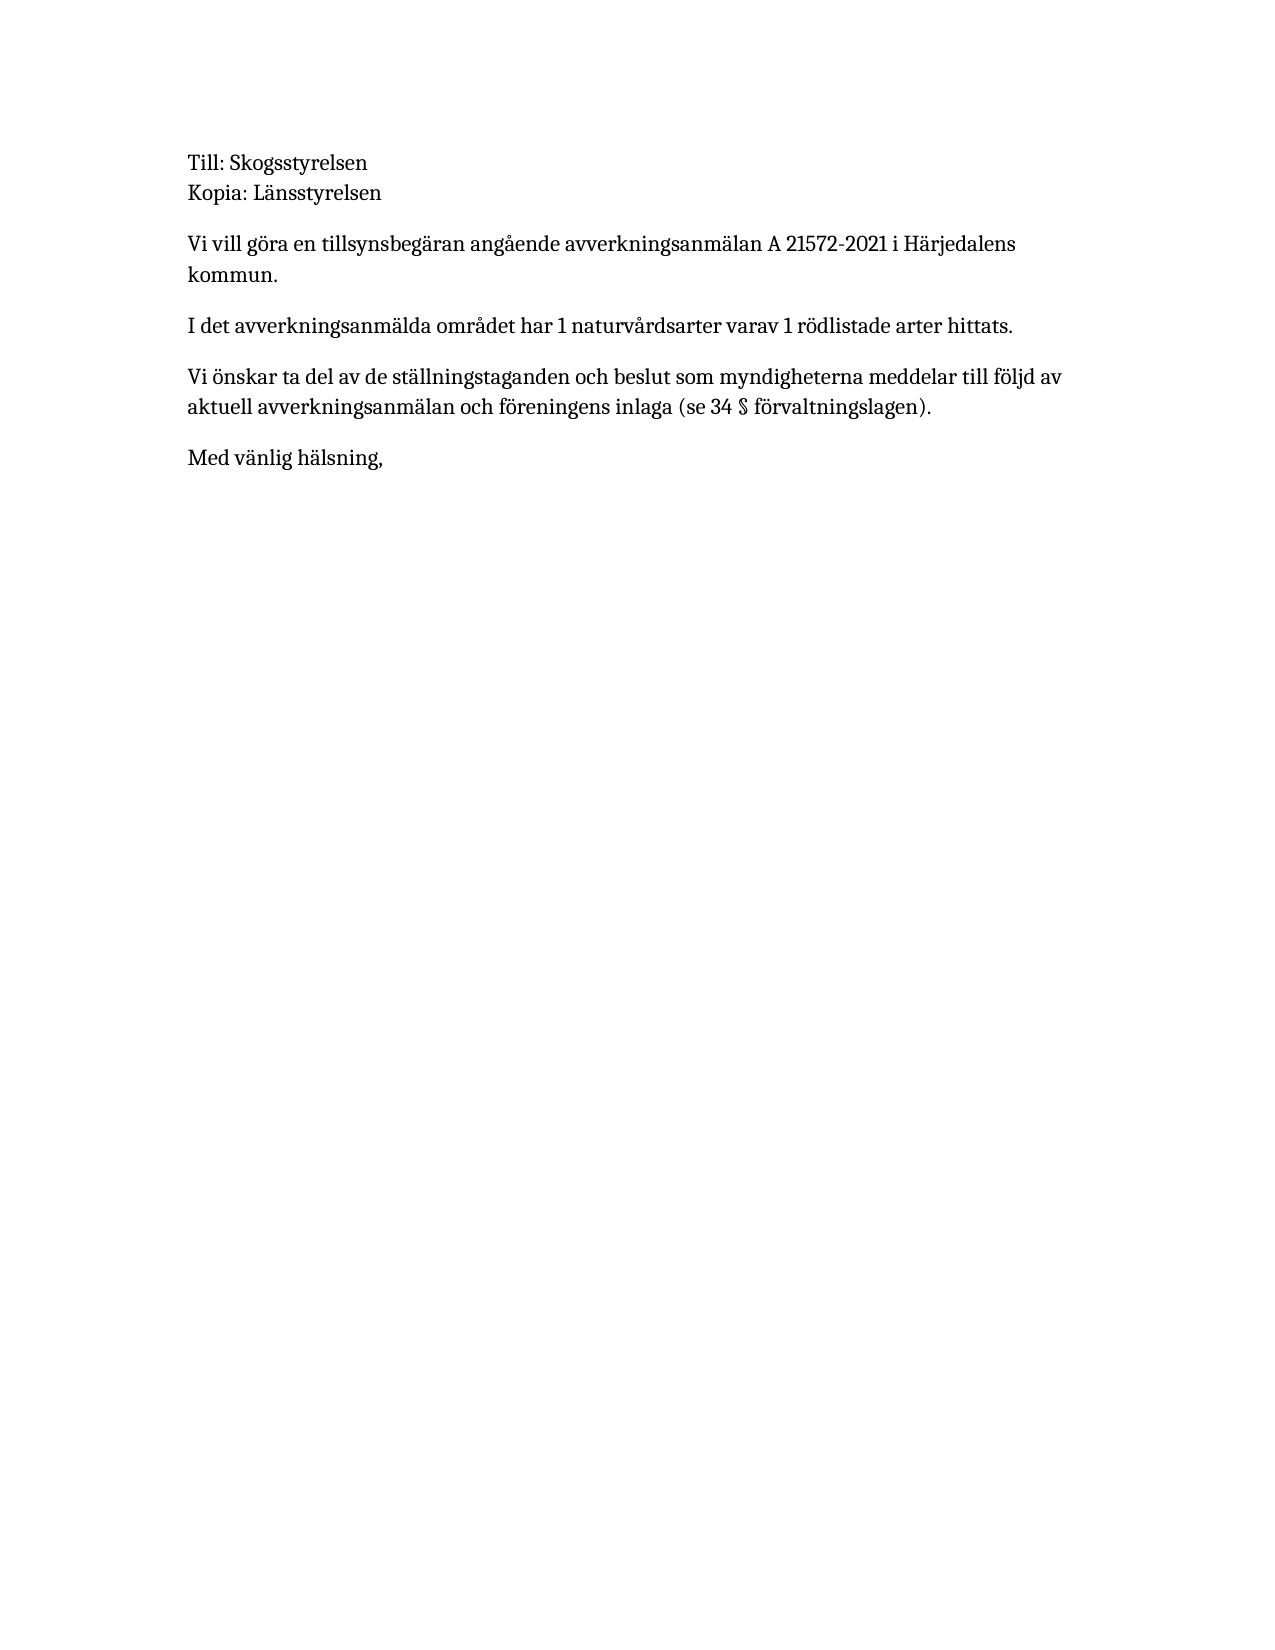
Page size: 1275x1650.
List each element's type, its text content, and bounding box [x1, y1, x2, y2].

text Till: Skogsstyrelsen Kopia: Länsstyrelsen [187, 150, 1087, 207]
text Vi önskar ta del av de ställningstaganden och beslut som myndigheterna meddelar till följd av aktuell avverkningsanmälan och föreningens inlaga (se 34 § förvaltningslagen). [187, 363, 1087, 420]
text Med vänlig hälsning, [187, 445, 1087, 501]
text Vi vill göra en tillsynsbegäran angående avverkningsanmälan A 21572-2021 i Härjedalens kommun. [187, 231, 1087, 288]
text I det avverkningsanmälda området har 1 naturvårdsarter varav 1 rödlistade arter hittats. [187, 312, 1087, 339]
